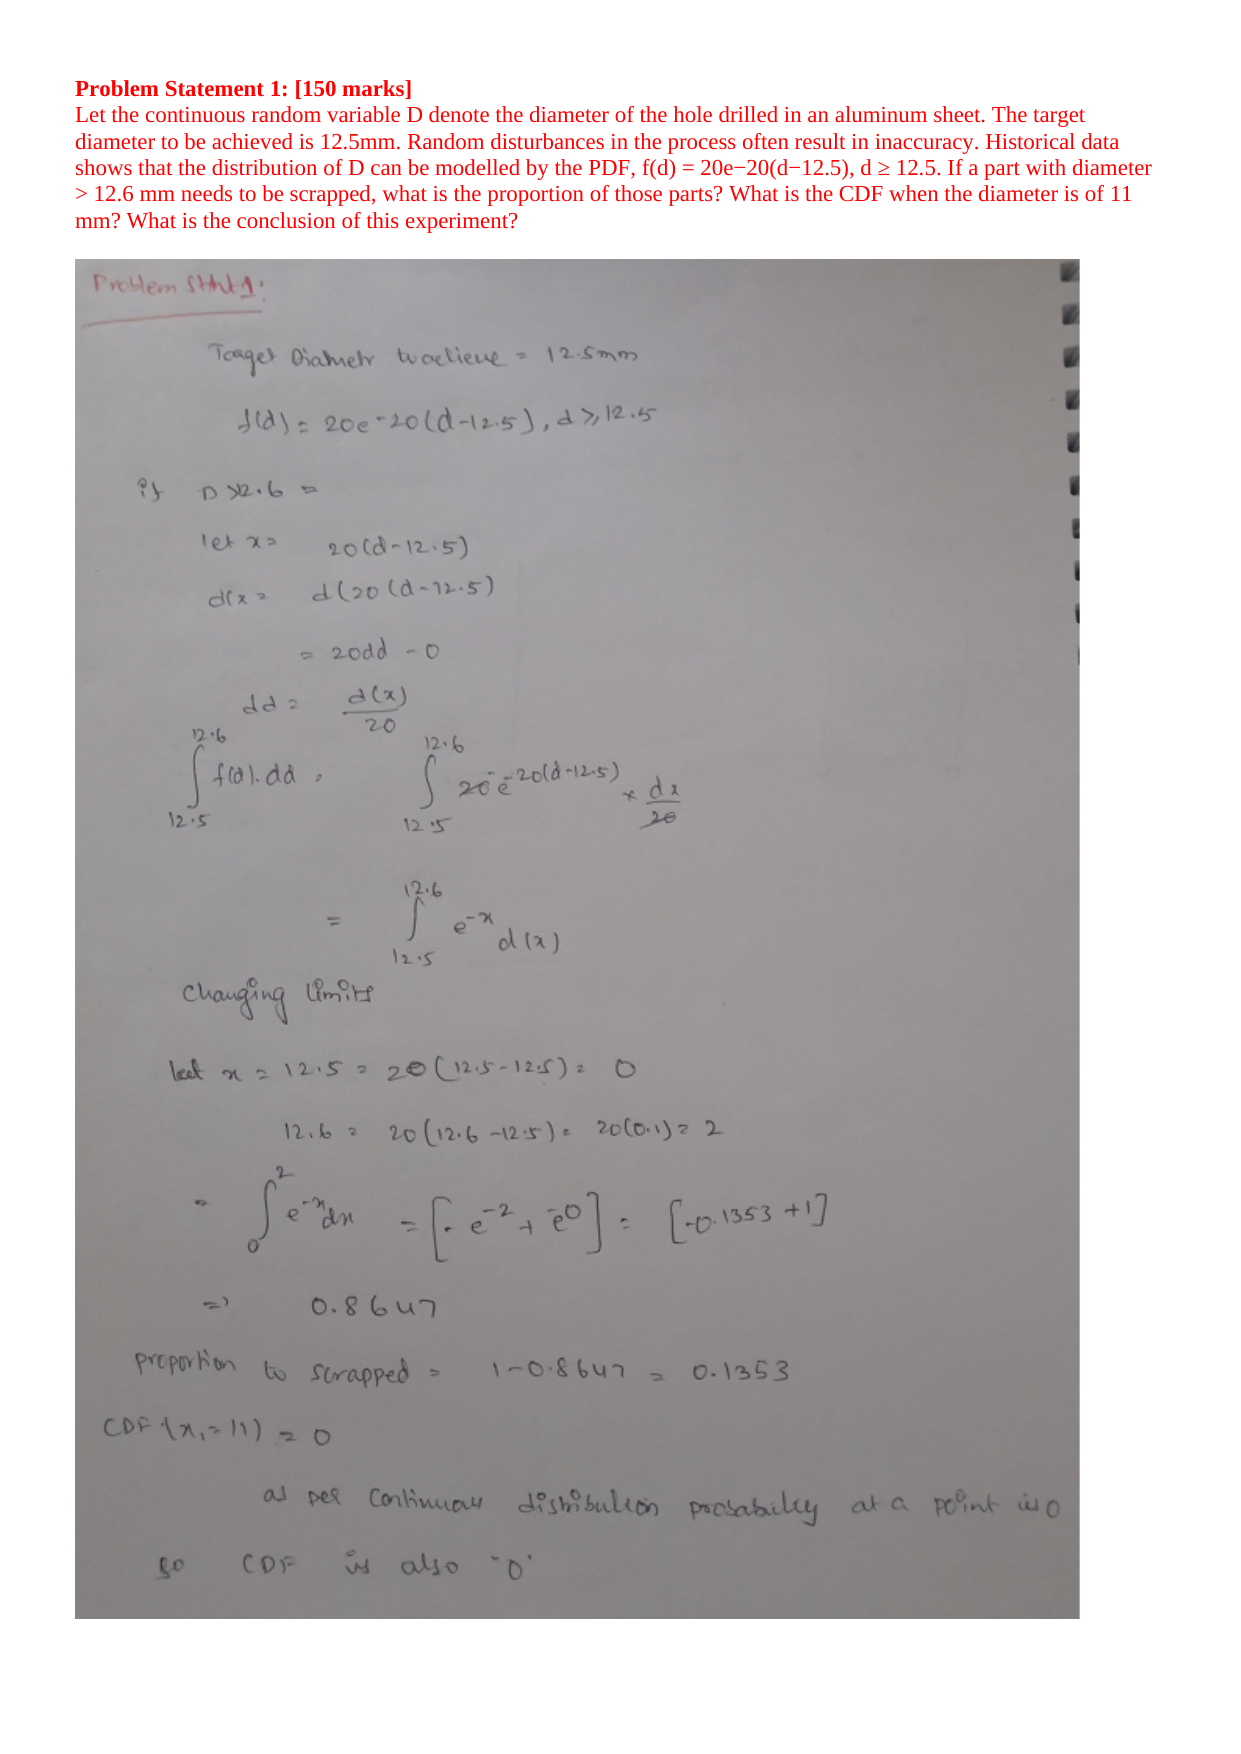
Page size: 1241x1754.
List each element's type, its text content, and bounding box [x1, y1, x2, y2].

picture [75, 259, 1080, 1619]
text Problem Statement 1: [150 marks] [75, 75, 1165, 101]
text Let the continuous random variable D denote the diameter of the hole drilled in an aluminum sheet. The target diameter to be achieved is 12.5mm. Random disturbances in the process often result in inaccuracy. Historical data shows that the distribution of D can be modelled by the PDF, f(d) = 20e−20(d−12.5), d ≥ 12.5. If a part with diameter > 12.6 mm needs to be scrapped, what is the proportion of those parts? What is the CDF when the diameter is of 11 mm? What is the conclusion of this experiment? [75, 101, 1165, 233]
